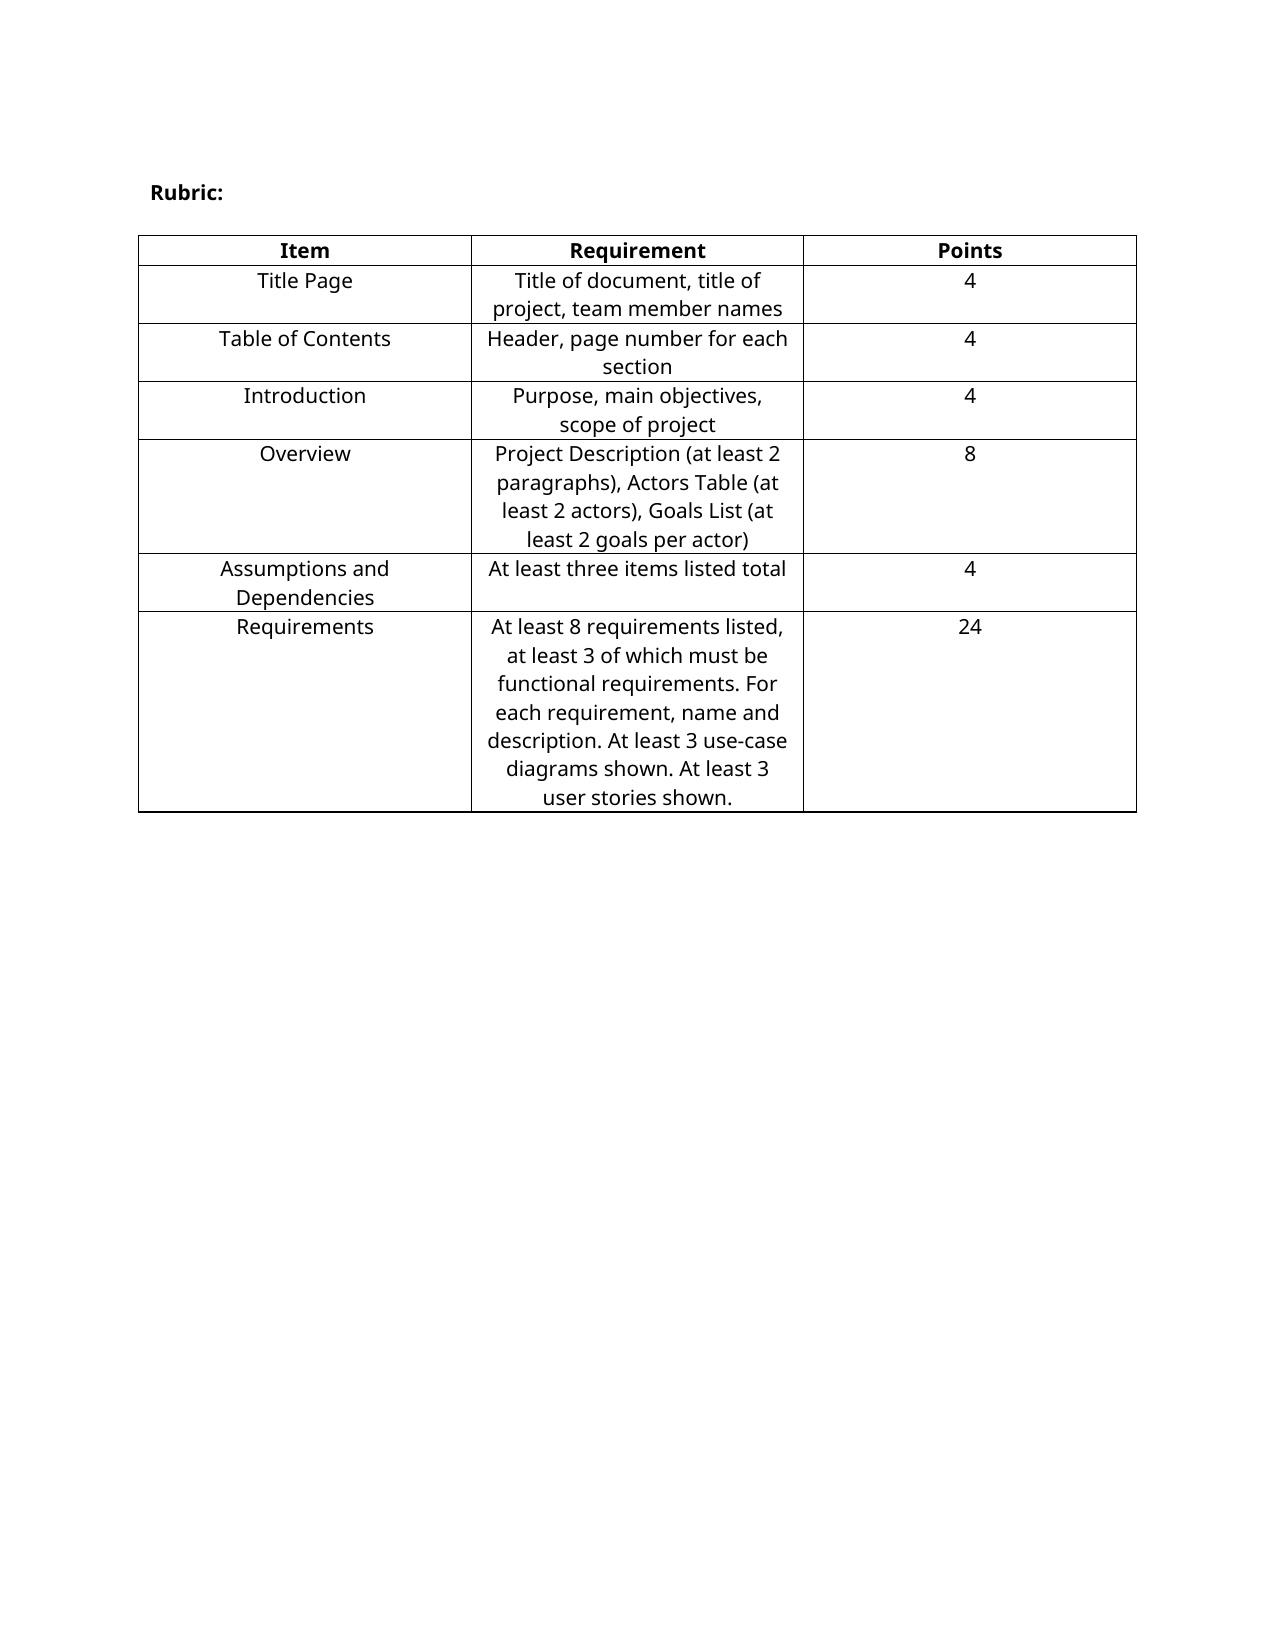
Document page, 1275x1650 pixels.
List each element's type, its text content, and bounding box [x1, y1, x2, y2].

table_cell Overview [139, 440, 471, 553]
table_cell Header, page number for each section [472, 324, 803, 381]
table_cell Table of Contents [139, 324, 471, 381]
table_cell 4 [804, 324, 1136, 381]
table_header Requirement [472, 236, 803, 265]
text Rubric: [150, 178, 1125, 207]
table_cell Introduction [139, 382, 471, 438]
table_header Points [804, 236, 1136, 265]
table_cell At least 8 requirements listed, at least 3 of which must be functional requirements. For each requirement, name and description. At least 3 use-case diagrams shown. At least 3 user stories shown. [472, 612, 803, 811]
table_cell Assumptions and Dependencies [139, 554, 471, 611]
table_cell At least three items listed total [472, 554, 803, 611]
table_cell 8 [804, 440, 1136, 553]
table_cell 4 [804, 382, 1136, 438]
table_cell Project Description (at least 2 paragraphs), Actors Table (at least 2 actors), Goals List (at least 2 goals per actor) [472, 440, 803, 553]
table_cell 4 [804, 554, 1136, 611]
table_cell Title Page [139, 266, 471, 323]
table_header Item [139, 236, 471, 265]
table_cell 4 [804, 266, 1136, 323]
table_cell Purpose, main objectives, scope of project [472, 382, 803, 438]
table_cell 24 [804, 612, 1136, 811]
table_cell Title of document, title of project, team member names [472, 266, 803, 323]
table_cell Requirements [139, 612, 471, 811]
